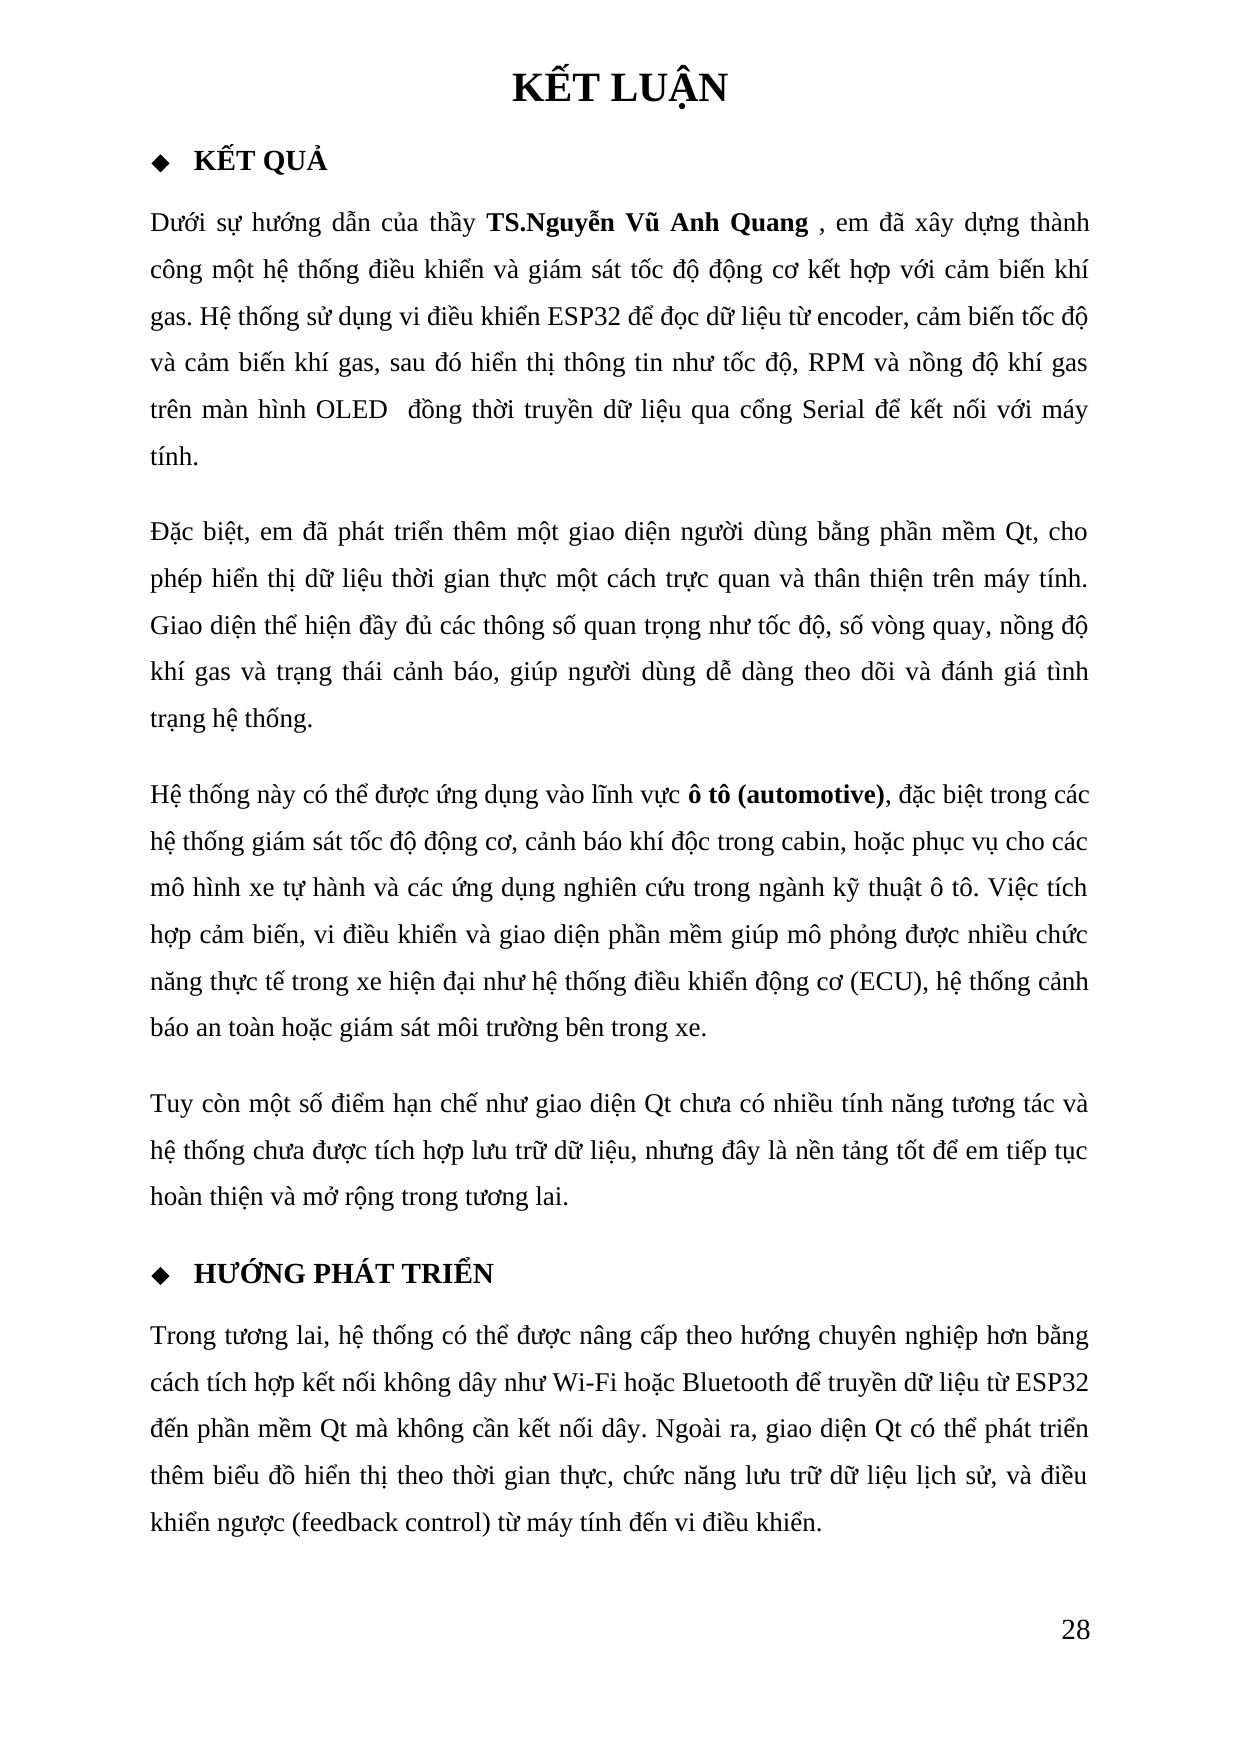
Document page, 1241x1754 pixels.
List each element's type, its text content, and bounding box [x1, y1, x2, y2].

list KẾT QUẢ [150, 143, 1090, 177]
list HƯỚNG PHÁT TRIỂN [150, 1256, 1090, 1290]
text Hệ thống này có thể được ứng dụng vào lĩnh vực ô tô (automotive), đặc biệt trong các hệ thống giám sát tốc độ động cơ, cảnh báo khí độc trong cabin, hoặc phục vụ cho các mô hình xe tự hành và các ứng dụng nghiên cứu trong ngành kỹ thuật ô tô. Việc tích hợp cảm biến, vi điều khiển và giao diện phần mềm giúp mô phỏng được nhiều chức năng thực tế trong xe hiện đại như hệ thống điều khiển động cơ (ECU), hệ thống cảnh báo an toàn hoặc giám sát môi trường bên trong xe. [150, 778, 1090, 1042]
subtitle KẾT LUẬN [150, 62, 1090, 110]
text Đặc biệt, em đã phát triển thêm một giao diện người dùng bằng phần mềm Qt, cho phép hiển thị dữ liệu thời gian thực một cách trực quan và thân thiện trên máy tính. Giao diện thể hiện đầy đủ các thông số quan trọng như tốc độ, số vòng quay, nồng độ khí gas và trạng thái cảnh báo, giúp người dùng dễ dàng theo dõi và đánh giá tình trạng hệ thống. [150, 515, 1090, 733]
text Dưới sự hướng dẫn của thầy TS.Nguyễn Vũ Anh Quang , em đã xây dựng thành công một hệ thống điều khiển và giám sát tốc độ động cơ kết hợp với cảm biến khí gas. Hệ thống sử dụng vi điều khiển ESP32 để đọc dữ liệu từ encoder, cảm biến tốc độ và cảm biến khí gas, sau đó hiển thị thông tin như tốc độ, RPM và nồng độ khí gas trên màn hình OLED đồng thời truyền dữ liệu qua cổng Serial để kết nối với máy tính. [150, 206, 1090, 471]
text Trong tương lai, hệ thống có thể được nâng cấp theo hướng chuyên nghiệp hơn bằng cách tích hợp kết nối không dây như Wi-Fi hoặc Bluetooth để truyền dữ liệu từ ESP32 đến phần mềm Qt mà không cần kết nối dây. Ngoài ra, giao diện Qt có thể phát triển thêm biểu đồ hiển thị theo thời gian thực, chức năng lưu trữ dữ liệu lịch sử, và điều khiển ngược (feedback control) từ máy tính đến vi điều khiển. [150, 1319, 1090, 1537]
text Tuy còn một số điểm hạn chế như giao diện Qt chưa có nhiều tính năng tương tác và hệ thống chưa được tích hợp lưu trữ dữ liệu, nhưng đây là nền tảng tốt để em tiếp tục hoàn thiện và mở rộng trong tương lai. [150, 1087, 1090, 1212]
